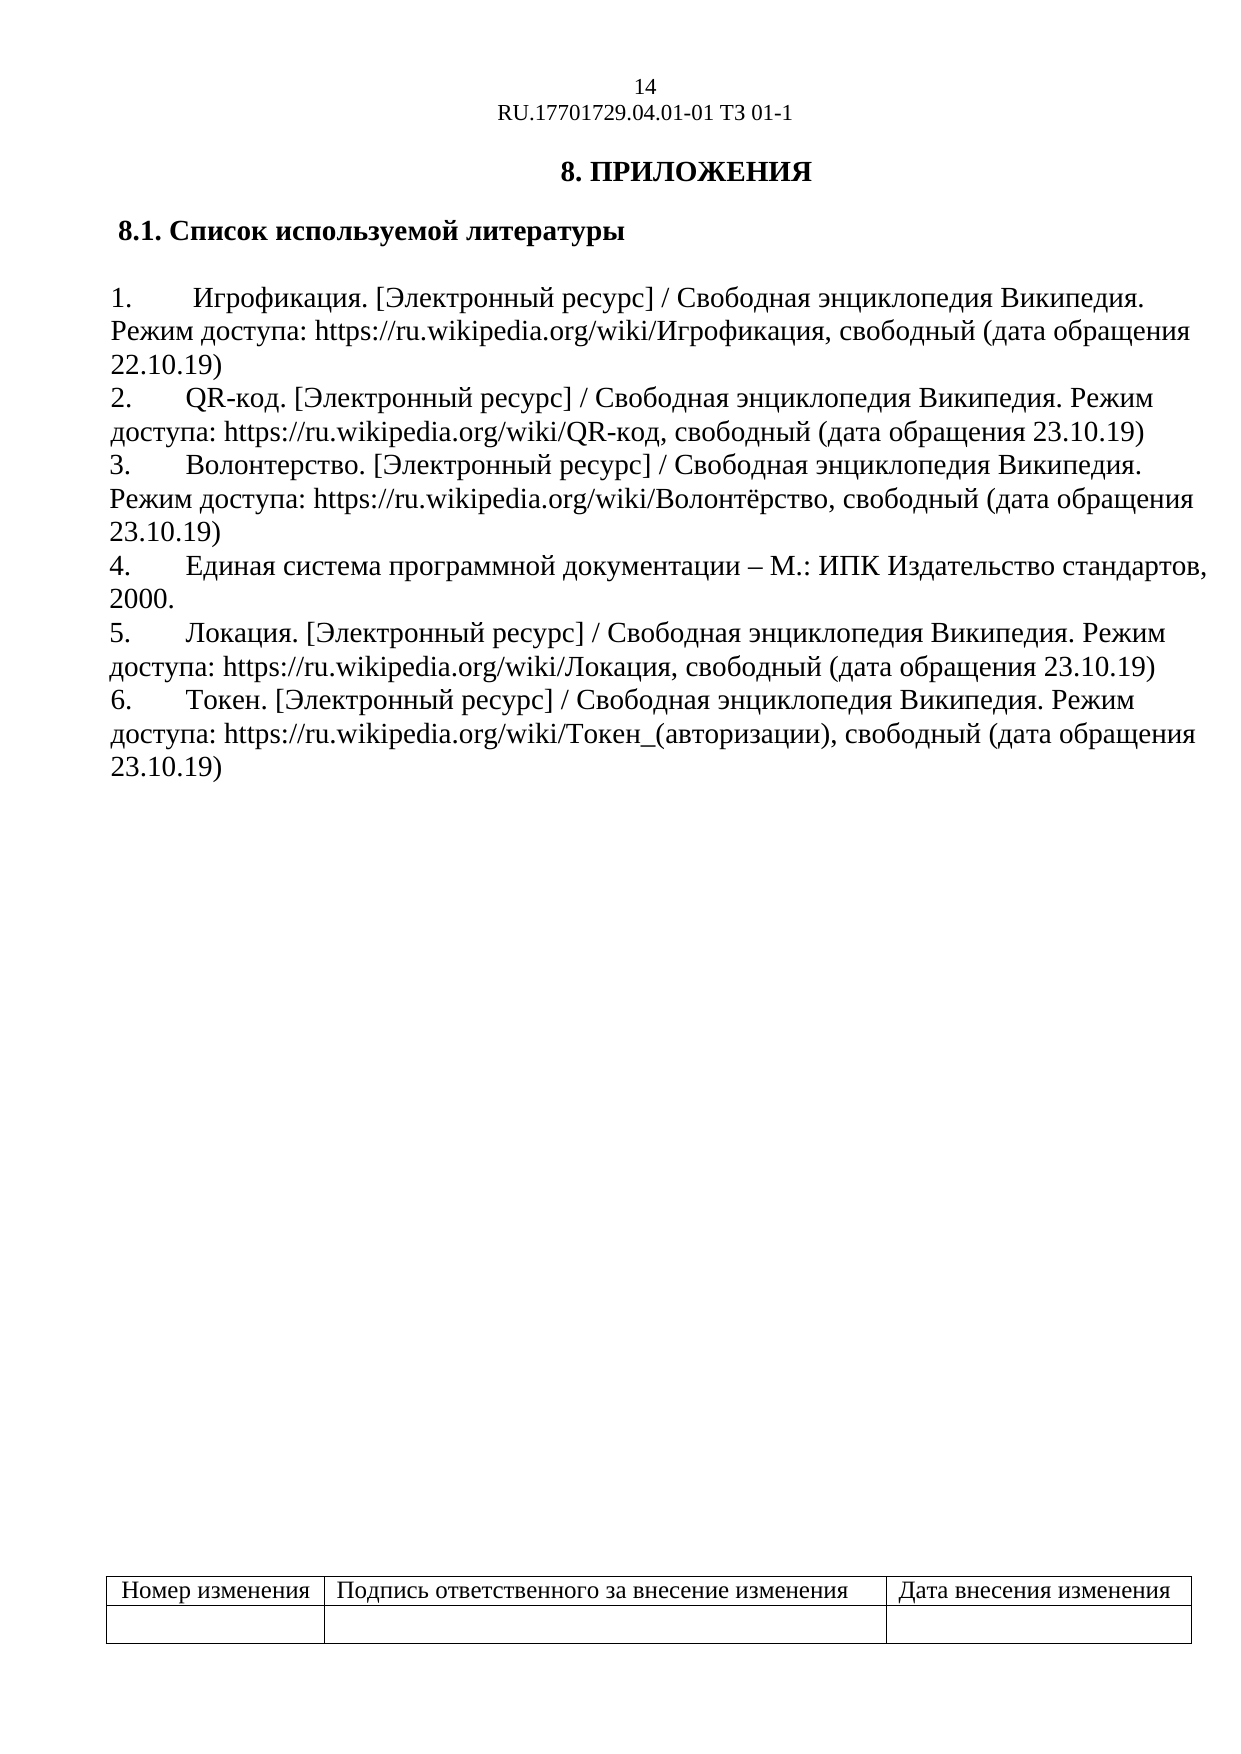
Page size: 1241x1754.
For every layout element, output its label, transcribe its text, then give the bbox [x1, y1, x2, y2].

text 2. QR-код. [Электронный ресурс] / Свободная энциклопедия Википедия. Режим доступа: https://ru.wikipedia.org/wiki/QR-код, свободный (дата обращения 23.10.19) [110, 380, 1211, 447]
text 4. Единая система программной документации – М.: ИПК Издательство стандартов, 2000. [109, 548, 1211, 615]
subtitle 8.1. Список используемой литературы [118, 213, 1211, 246]
subtitle ПРИЛОЖЕНИЯ [560, 154, 1211, 188]
text 5. Локация. [Электронный ресурс] / Свободная энциклопедия Википедия. Режим доступа: https://ru.wikipedia.org/wiki/Локация, свободный (дата обращения 23.10.19) [109, 615, 1211, 682]
text 1. Игрофикация. [Электронный ресурс] / Свободная энциклопедия Википедия. Режим доступа: https://ru.wikipedia.org/wiki/Игрофикация, свободный (дата обращения 22.10.19) [110, 280, 1211, 380]
text 6. Токен. [Электронный ресурс] / Свободная энциклопедия Википедия. Режим доступа: https://ru.wikipedia.org/wiki/Токен_(авторизации), свободный (дата обращения 23.10.19) [110, 682, 1211, 783]
text 3. Волонтерство. [Электронный ресурс] / Свободная энциклопедия Википедия. Режим доступа: https://ru.wikipedia.org/wiki/Волонтёрство, свободный (дата обращения 23.10.19) [109, 447, 1211, 548]
